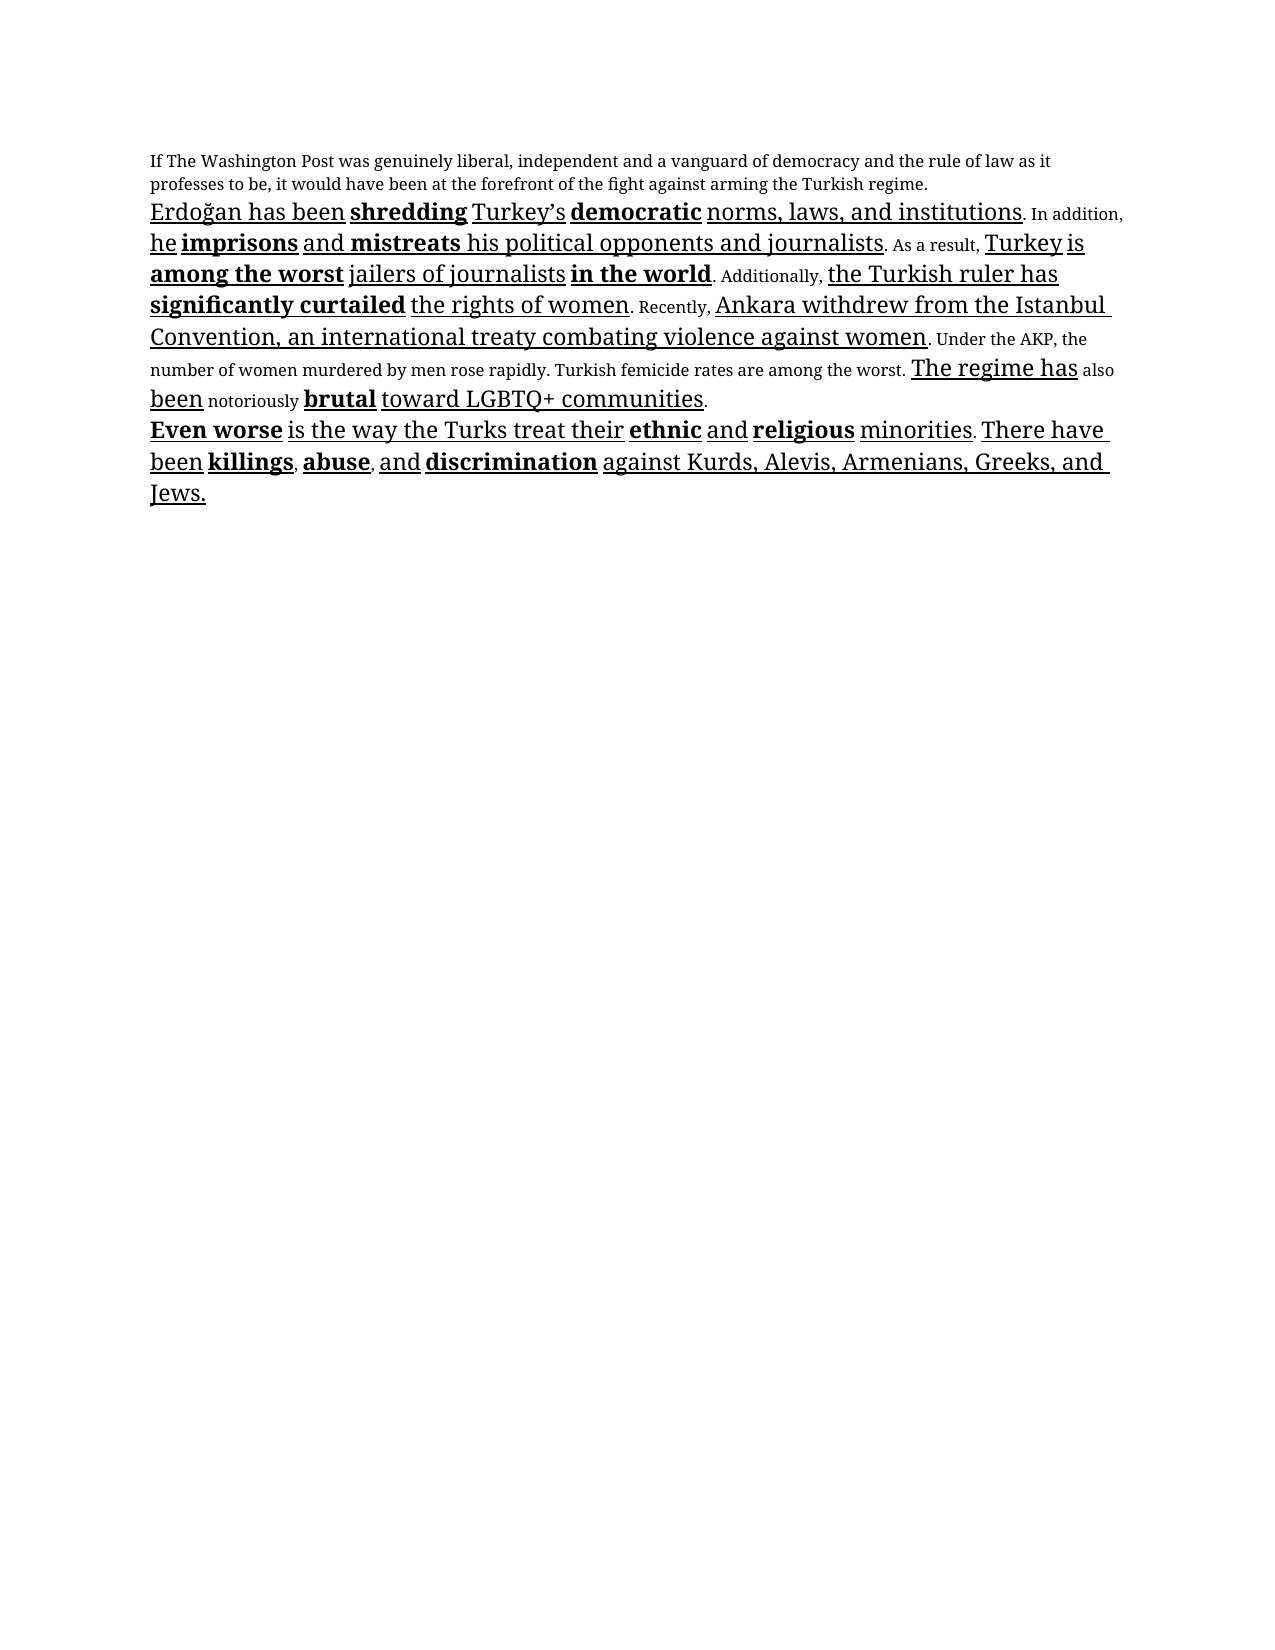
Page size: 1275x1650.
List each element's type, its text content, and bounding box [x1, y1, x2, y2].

text Even worse is the way the Turks treat their ethnic and religious minorities. There have been killings, abuse, and discrimination against Kurds, Alevis, Armenians, Greeks, and Jews. [150, 414, 1125, 508]
text If The Washington Post was genuinely liberal, independent and a vanguard of democracy and the rule of law as it ‌professes to be, it would have been at the forefront of the fight against arming the Turkish regime. [150, 150, 1125, 195]
text Erdoğan has been shredding Turkey’s democratic norms, laws, and institutions. In addition, he imprisons and mistreats his political opponents and journalists. As a result, Turkey is among the worst jailers of journalists in the world. Additionally, the Turkish ruler has significantly curtailed the rights of women. Recently, Ankara withdrew from the Istanbul Convention, an international treaty combating violence against women. Under the AKP, the number of women murdered by men rose rapidly. Turkish femicide rates are among the worst. The regime has also been notoriously brutal toward LGBTQ+ communities. [150, 195, 1125, 414]
